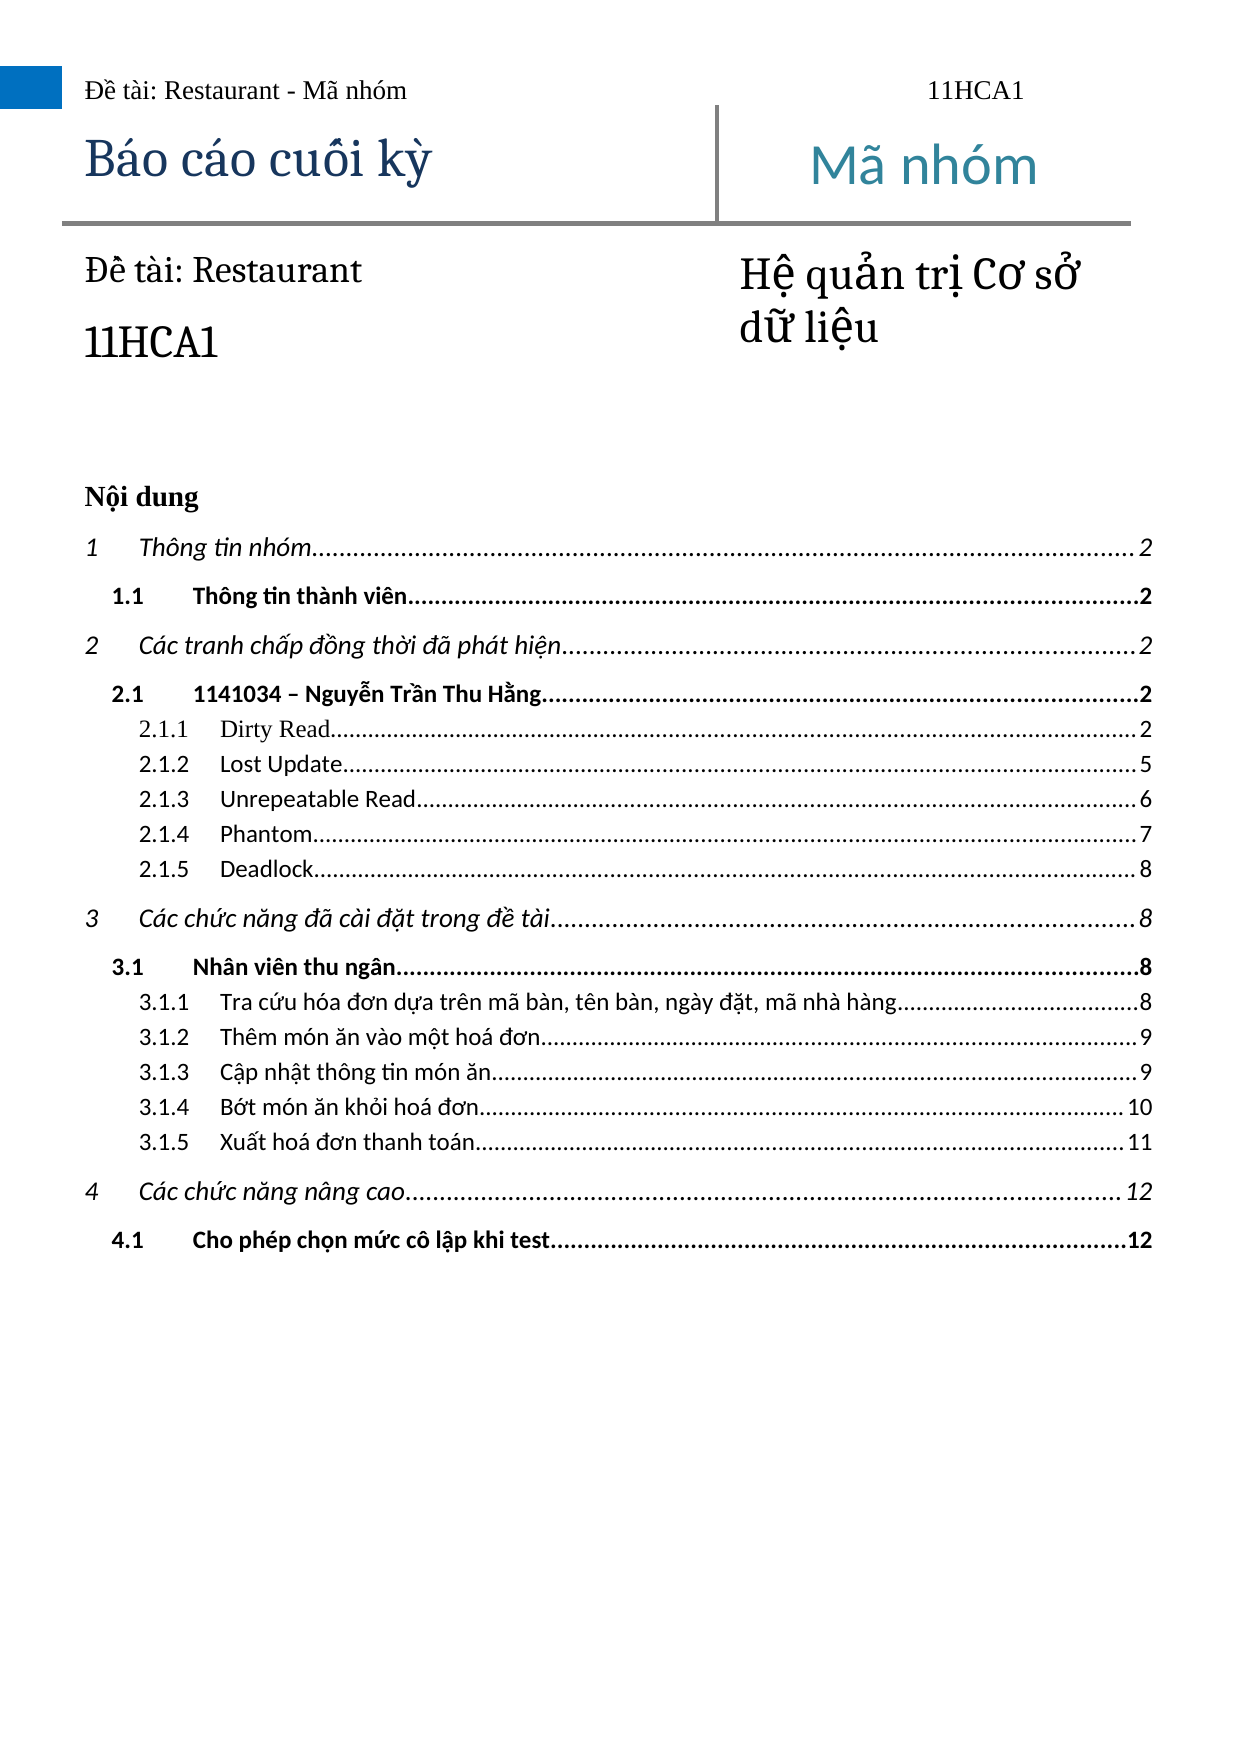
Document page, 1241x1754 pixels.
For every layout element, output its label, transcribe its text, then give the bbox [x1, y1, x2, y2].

table_cell Hệ quản trị Cơ sở dữ liệu [717, 226, 1131, 429]
table_cell Đề tài: Restaurant 11HCA1 [62, 226, 717, 429]
table_header Mã nhóm [719, 105, 1131, 221]
table_header Báo cáo cuối kỳ [62, 105, 715, 221]
